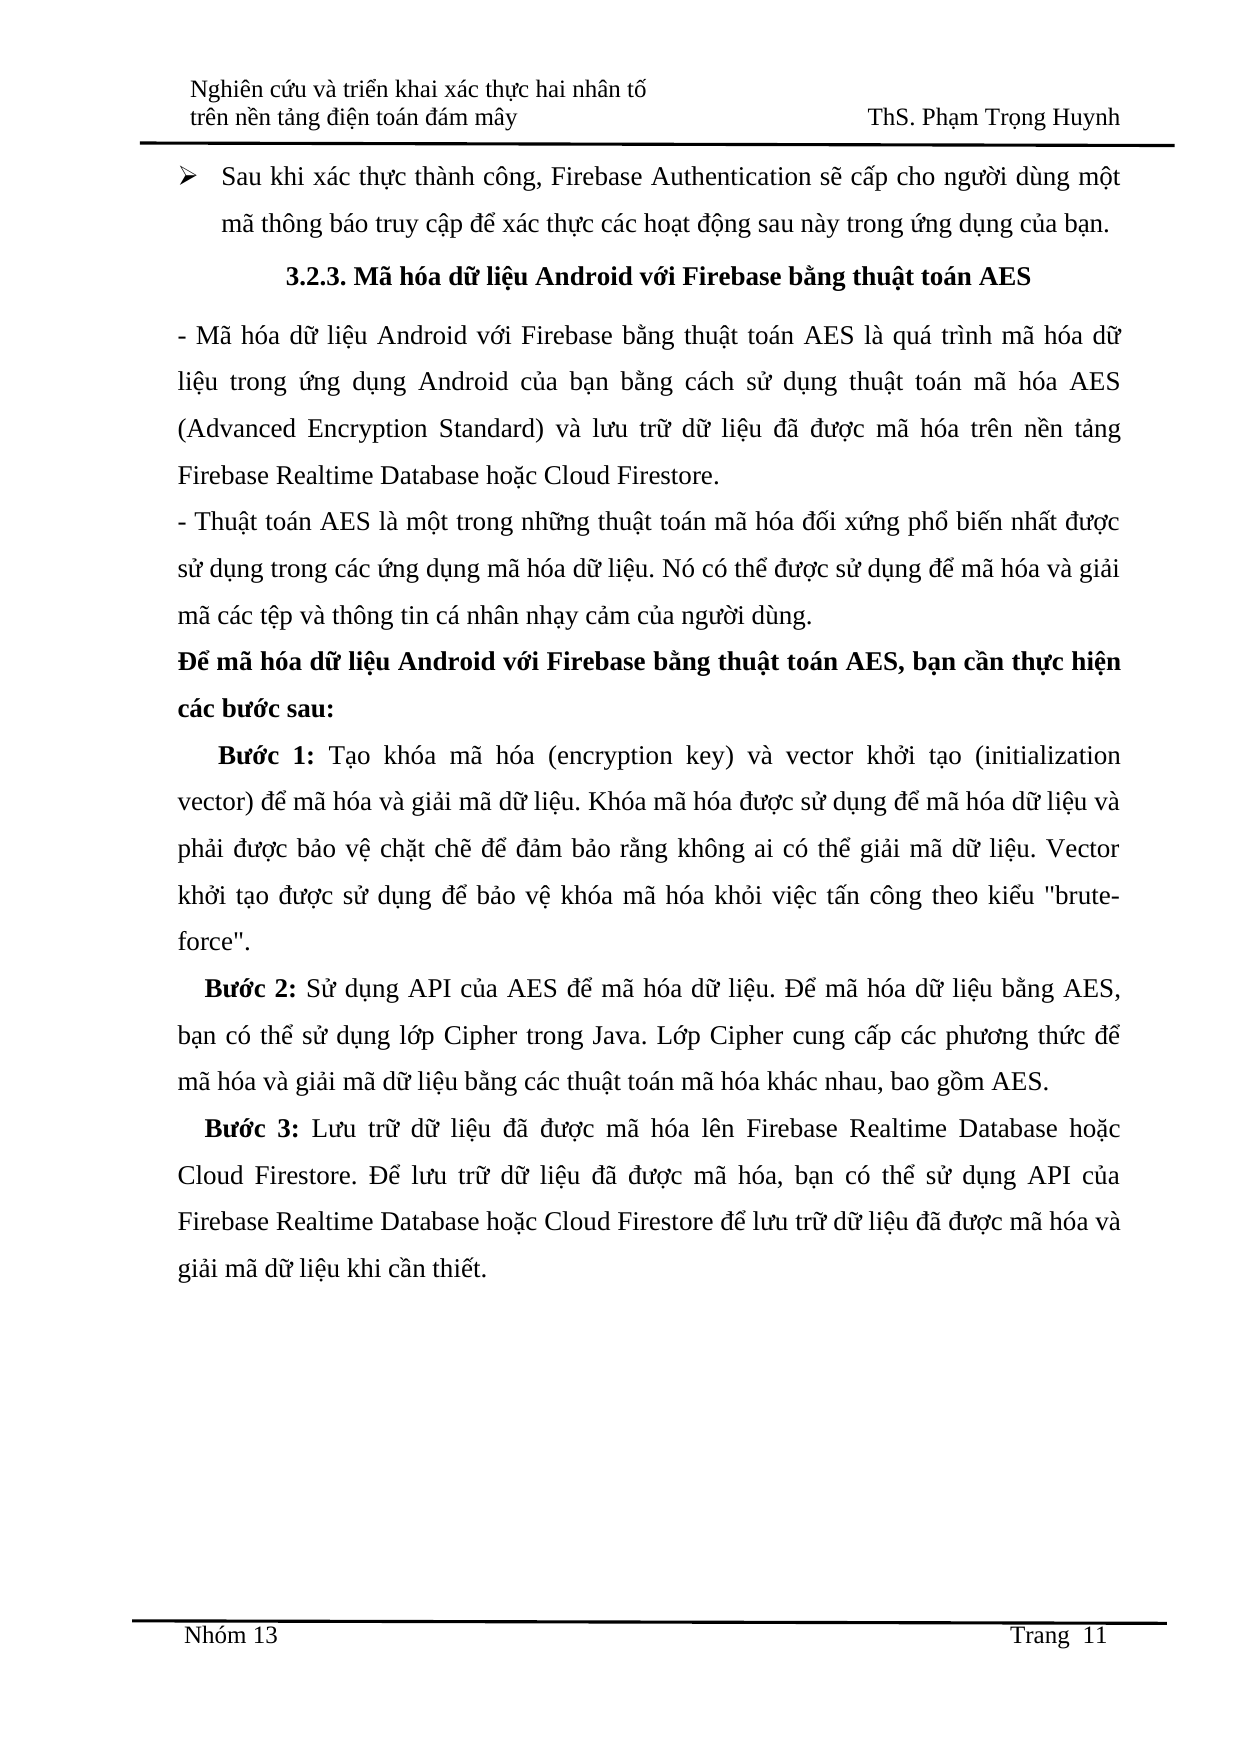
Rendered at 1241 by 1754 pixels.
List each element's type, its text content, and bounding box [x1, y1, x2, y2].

text Bước 2: Sử dụng API của AES để mã hóa dữ liệu. Để mã hóa dữ liệu bằng AES, bạn có thể sử dụng lớp Cipher trong Java. Lớp Cipher cung cấp các phương thức để mã hóa và giải mã dữ liệu bằng các thuật toán mã hóa khác nhau, bao gồm AES. [177, 972, 1122, 1097]
list Sau khi xác thực thành công, Firebase Authentication sẽ cấp cho người dùng một mã thông báo truy cập để xác thực các hoạt động sau này trong ứng dụng của bạn. [177, 160, 1122, 238]
text Bước 1: Tạo khóa mã hóa (encryption key) và vector khởi tạo (initialization vector) để mã hóa và giải mã dữ liệu. Khóa mã hóa được sử dụng để mã hóa dữ liệu và phải được bảo vệ chặt chẽ để đảm bảo rằng không ai có thể giải mã dữ liệu. Vector khởi tạo được sử dụng để bảo vệ khóa mã hóa khỏi việc tấn công theo kiểu "brute-force". [177, 739, 1122, 957]
text - Mã hóa dữ liệu Android với Firebase bằng thuật toán AES là quá trình mã hóa dữ liệu trong ứng dụng Android của bạn bằng cách sử dụng thuật toán mã hóa AES (Advanced Encryption Standard) và lưu trữ dữ liệu đã được mã hóa trên nền tảng Firebase Realtime Database hoặc Cloud Firestore. [177, 319, 1122, 490]
text Bước 3: Lưu trữ dữ liệu đã được mã hóa lên Firebase Realtime Database hoặc Cloud Firestore. Để lưu trữ dữ liệu đã được mã hóa, bạn có thể sử dụng API của Firebase Realtime Database hoặc Cloud Firestore để lưu trữ dữ liệu đã được mã hóa và giải mã dữ liệu khi cần thiết. [177, 1112, 1122, 1283]
text - Thuật toán AES là một trong những thuật toán mã hóa đối xứng phổ biến nhất được sử dụng trong các ứng dụng mã hóa dữ liệu. Nó có thể được sử dụng để mã hóa và giải mã các tệp và thông tin cá nhân nhạy cảm của người dùng. [177, 506, 1122, 630]
text Mã hóa dữ liệu Android với Firebase bằng thuật toán AES [286, 260, 1122, 291]
text Để mã hóa dữ liệu Android với Firebase bằng thuật toán AES, bạn cần thực hiện các bước sau: [177, 646, 1122, 723]
